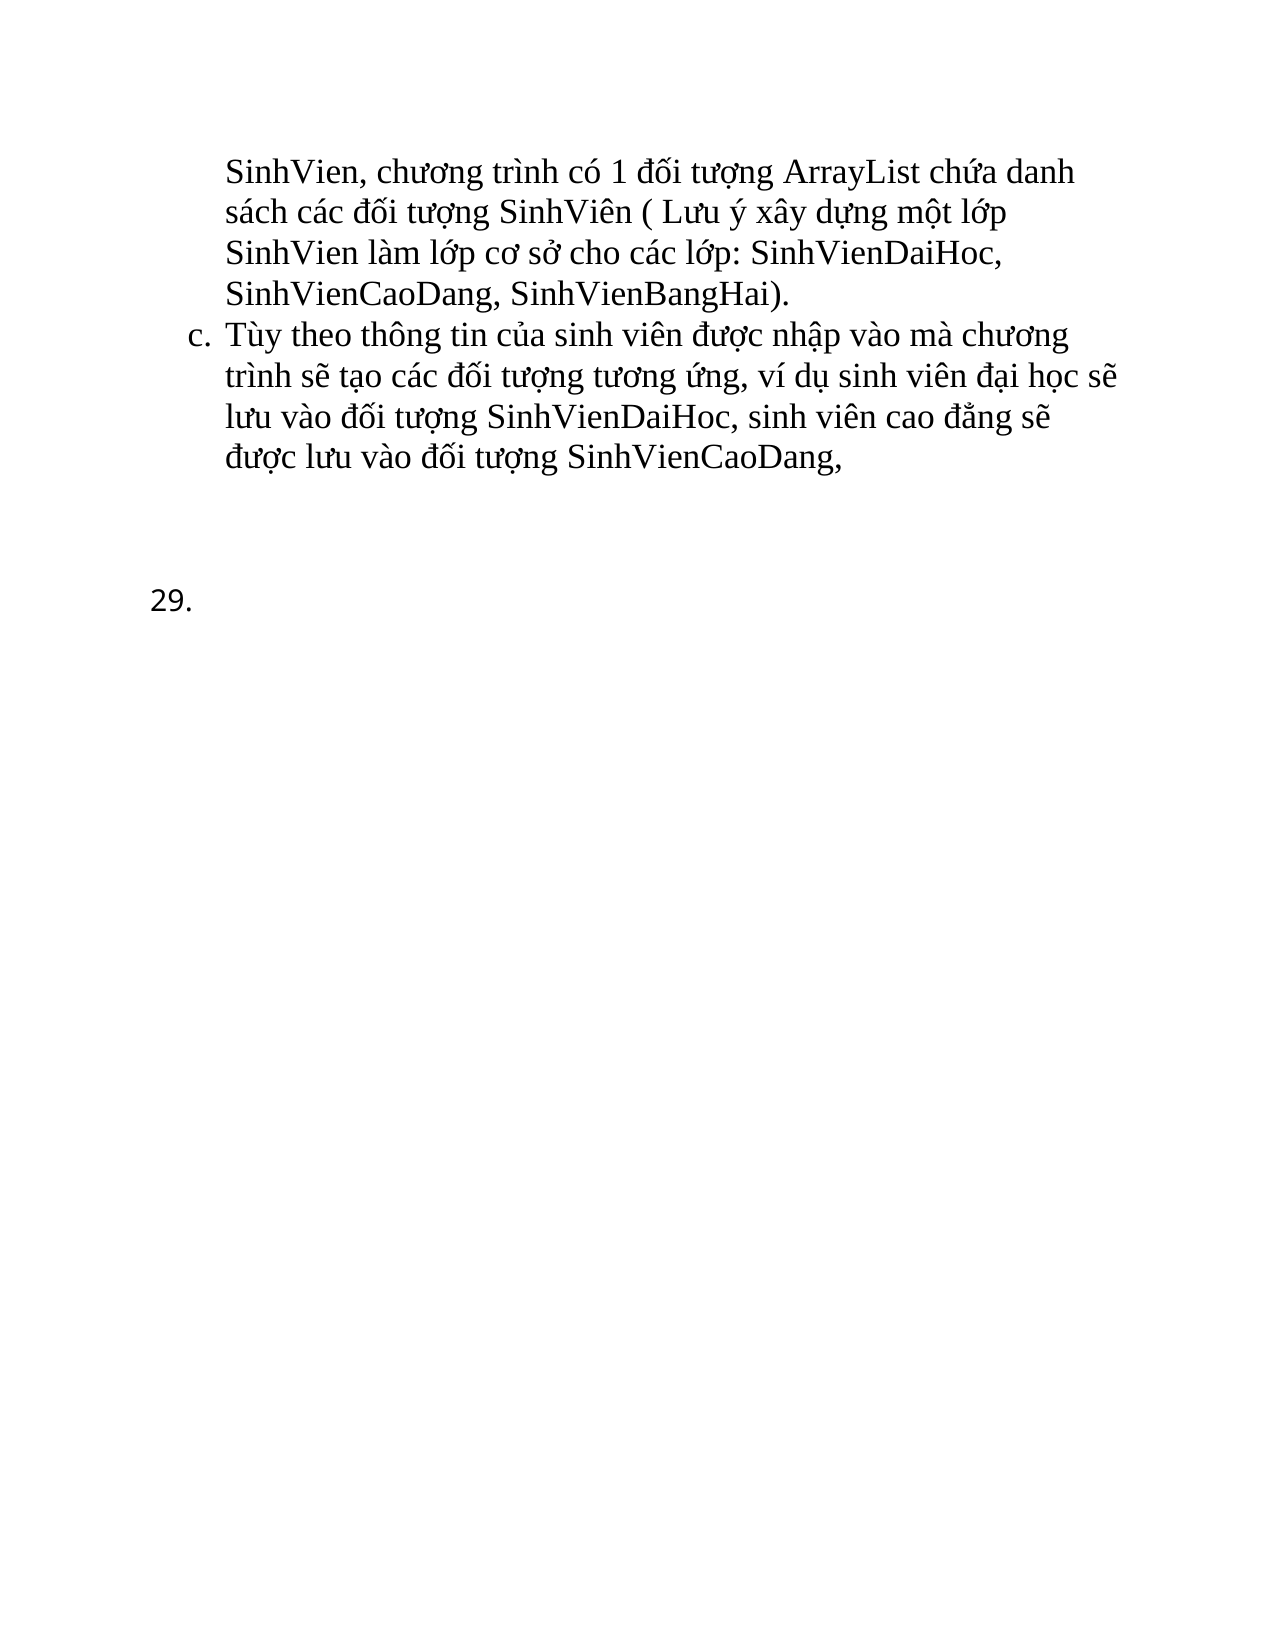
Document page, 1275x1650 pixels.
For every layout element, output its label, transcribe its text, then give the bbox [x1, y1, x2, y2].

list Tùy theo thông tin của sinh viên được nhập vào mà chương trình sẽ tạo các đối tượng tương ứng, ví dụ sinh viên đại học sẽ lưu vào đối tượng SinhVienDaiHoc, sinh viên cao đẳng sẽ được lưu vào đối tượng SinhVienCaoDang, [187, 313, 1125, 477]
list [187, 150, 1125, 313]
